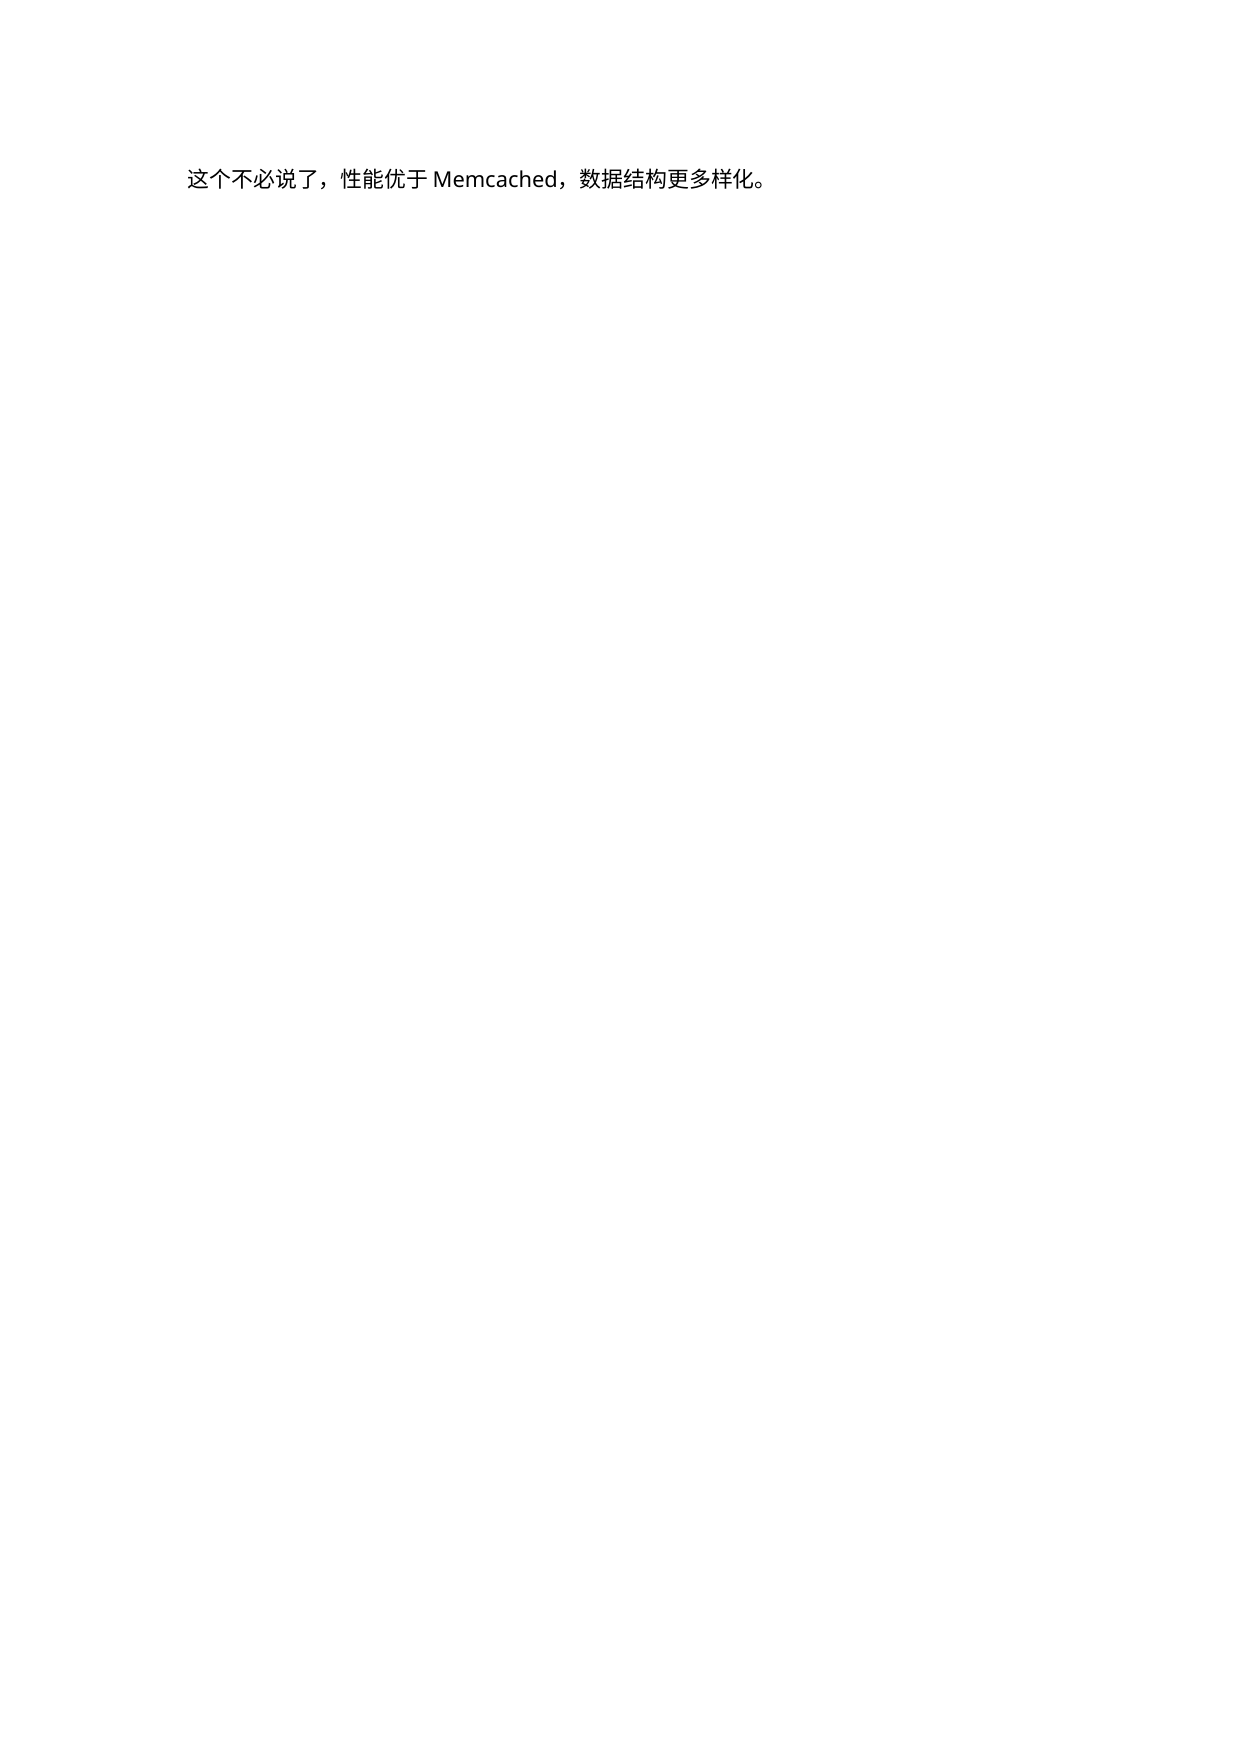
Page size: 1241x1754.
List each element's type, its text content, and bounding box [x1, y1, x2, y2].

text 这个不必说了，性能优于Memcached，数据结构更多样化。 [187, 162, 1053, 194]
